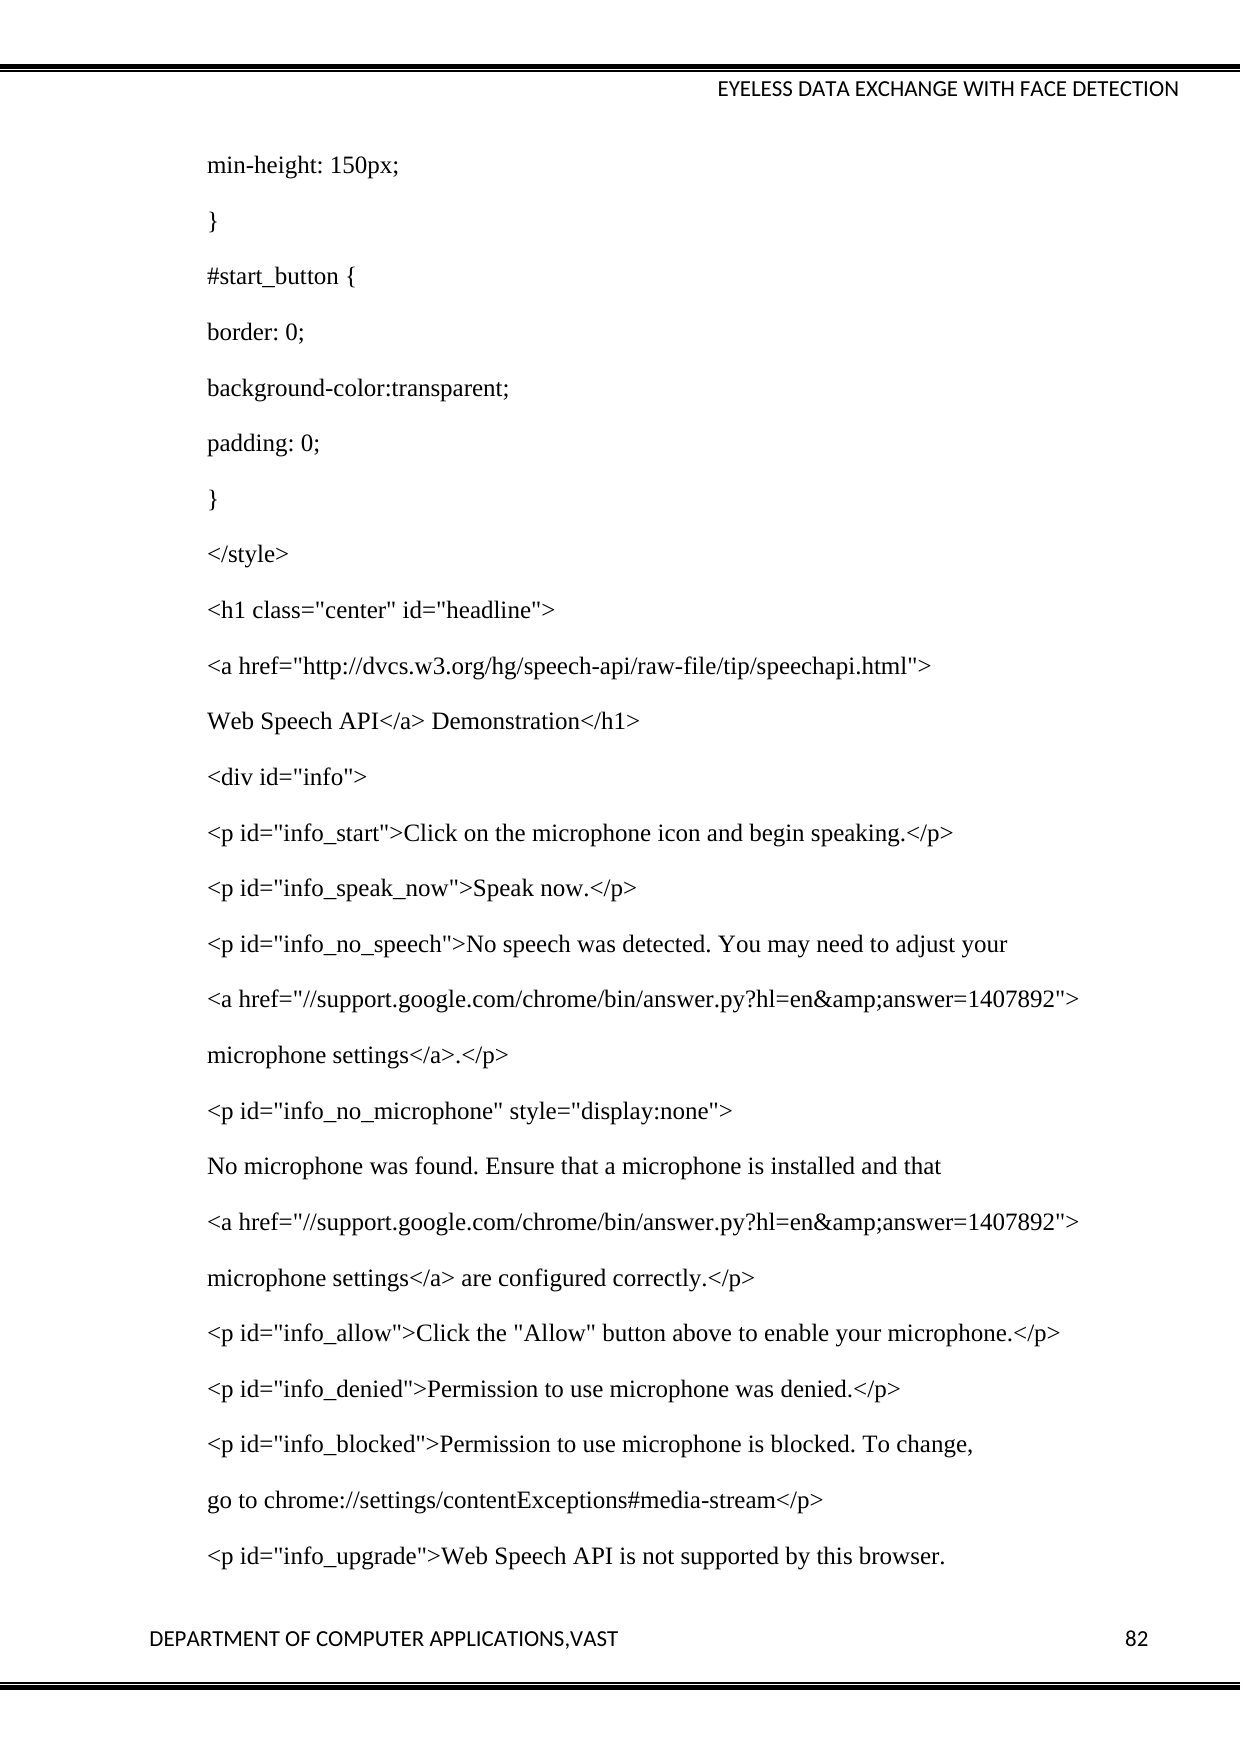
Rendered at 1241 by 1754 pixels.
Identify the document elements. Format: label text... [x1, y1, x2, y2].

text <a href="//support.google.com/chrome/bin/answer.py?hl=en&amp;answer=1407892"> [207, 984, 1137, 1013]
text microphone settings</a>.</p> [207, 1040, 1137, 1069]
text } [207, 484, 1137, 513]
text } [207, 206, 1137, 234]
text <p id="info_blocked">Permission to use microphone is blocked. To change, [207, 1429, 1137, 1458]
text <div id="info"> [207, 762, 1137, 791]
text <a href="//support.google.com/chrome/bin/answer.py?hl=en&amp;answer=1407892"> [207, 1207, 1137, 1236]
text <p id="info_no_microphone" style="display:none"> [207, 1096, 1137, 1124]
text <h1 class="center" id="headline"> [207, 595, 1137, 624]
text #start_button { [207, 261, 1137, 290]
text <p id="info_no_speech">No speech was detected. You may need to adjust your [207, 929, 1137, 958]
text go to chrome://settings/contentExceptions#media-stream</p> [207, 1485, 1137, 1514]
text <p id="info_start">Click on the microphone icon and begin speaking.</p> [207, 818, 1137, 846]
text <p id="info_upgrade">Web Speech API is not supported by this browser. [207, 1541, 1137, 1569]
text </style> [207, 539, 1137, 568]
text <p id="info_speak_now">Speak now.</p> [207, 873, 1137, 902]
text Web Speech API</a> Demonstration</h1> [207, 706, 1137, 735]
text background-color:transparent; [207, 373, 1137, 401]
text padding: 0; [207, 428, 1137, 457]
text <a href="http://dvcs.w3.org/hg/speech-api/raw-file/tip/speechapi.html"> [207, 651, 1137, 679]
text No microphone was found. Ensure that a microphone is installed and that [207, 1151, 1137, 1180]
text <p id="info_allow">Click the "Allow" button above to enable your microphone.</p> [207, 1318, 1137, 1347]
text min-height: 150px; [207, 150, 1137, 179]
text border: 0; [207, 317, 1137, 346]
text microphone settings</a> are configured correctly.</p> [207, 1263, 1137, 1291]
text <p id="info_denied">Permission to use microphone was denied.</p> [207, 1374, 1137, 1403]
